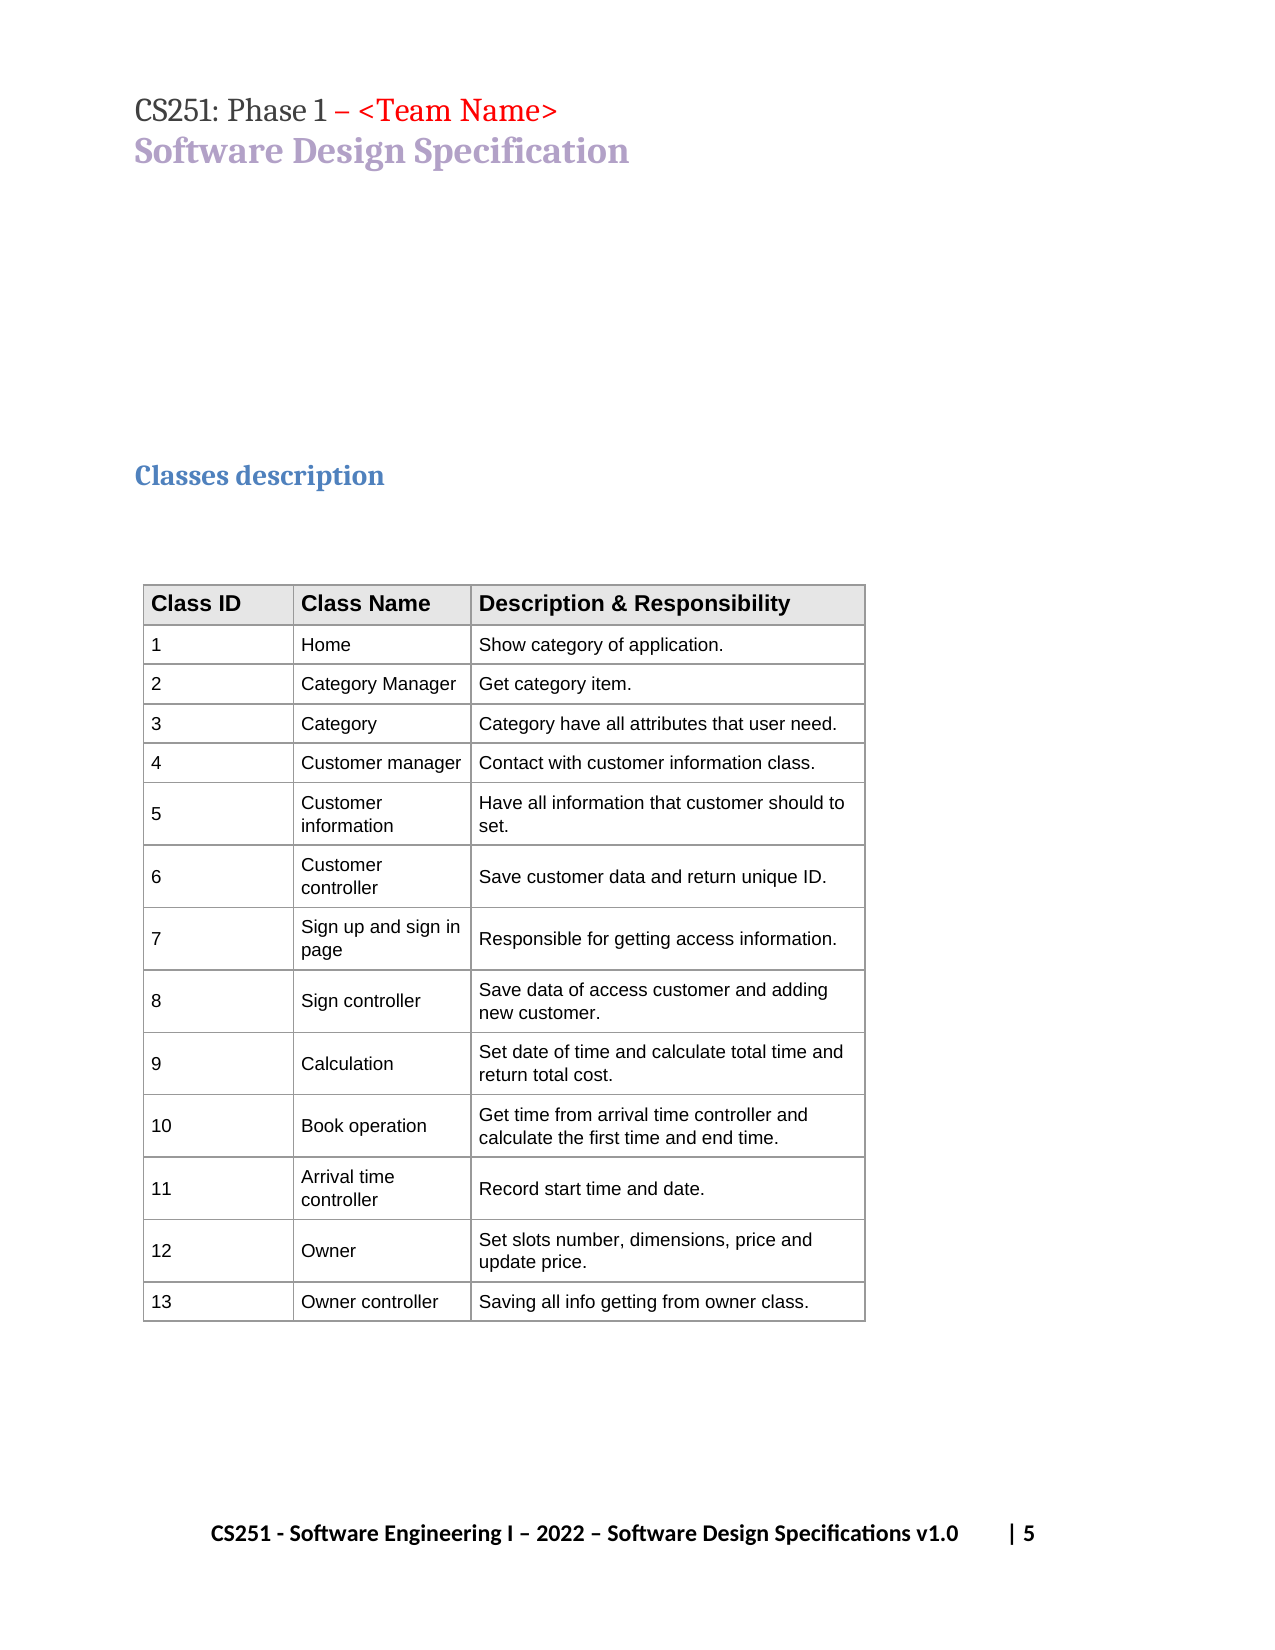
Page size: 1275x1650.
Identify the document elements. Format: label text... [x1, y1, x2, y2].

table_cell 1 [144, 626, 293, 663]
table_cell Get time from arrival time controller and calculate the first time and end time. [472, 1095, 864, 1156]
table_cell Responsible for getting access information. [472, 908, 864, 969]
table_cell 10 [144, 1095, 293, 1156]
table_cell Calculation [294, 1033, 470, 1094]
table_header Class Name [294, 586, 470, 624]
table_cell Sign up and sign in page [294, 908, 470, 969]
table_cell 2 [144, 665, 293, 703]
subtitle Classes description [135, 459, 1140, 493]
table_cell 3 [144, 705, 293, 742]
table_cell Book operation [294, 1095, 470, 1156]
table_cell Have all information that customer should to set. [472, 783, 864, 844]
table_cell 8 [144, 971, 293, 1031]
table_cell Customer controller [294, 846, 470, 907]
table_cell Saving all info getting from owner class. [472, 1283, 864, 1320]
table_cell Get category item. [472, 665, 864, 703]
table_cell Save customer data and return unique ID. [472, 846, 864, 907]
table_cell Customer manager [294, 744, 470, 782]
table_cell Owner [294, 1220, 470, 1281]
table_cell Show category of application. [472, 626, 864, 663]
table_cell Set date of time and calculate total time and return total cost. [472, 1033, 864, 1094]
table_cell Owner controller [294, 1283, 470, 1320]
table_cell Category have all attributes that user need. [472, 705, 864, 742]
table_header Description & Responsibility [472, 586, 864, 624]
table_cell 4 [144, 744, 293, 782]
table_cell Customer information [294, 783, 470, 844]
table_cell Home [294, 626, 470, 663]
table_cell Category [294, 705, 470, 742]
table_cell 6 [144, 846, 293, 907]
table_cell 12 [144, 1220, 293, 1281]
table_cell 9 [144, 1033, 293, 1094]
table_cell Set slots number, dimensions, price and update price. [472, 1220, 864, 1281]
table_cell 7 [144, 908, 293, 969]
table_cell Arrival time controller [294, 1158, 470, 1218]
table_header Class ID [144, 586, 293, 624]
table_cell 5 [144, 783, 293, 844]
table_cell Category Manager [294, 665, 470, 703]
table_cell Save data of access customer and adding new customer. [472, 971, 864, 1031]
table_cell 13 [144, 1283, 293, 1320]
table_cell Sign controller [294, 971, 470, 1031]
table_cell Record start time and date. [472, 1158, 864, 1218]
table_cell 11 [144, 1158, 293, 1218]
table_cell Contact with customer information class. [472, 744, 864, 782]
